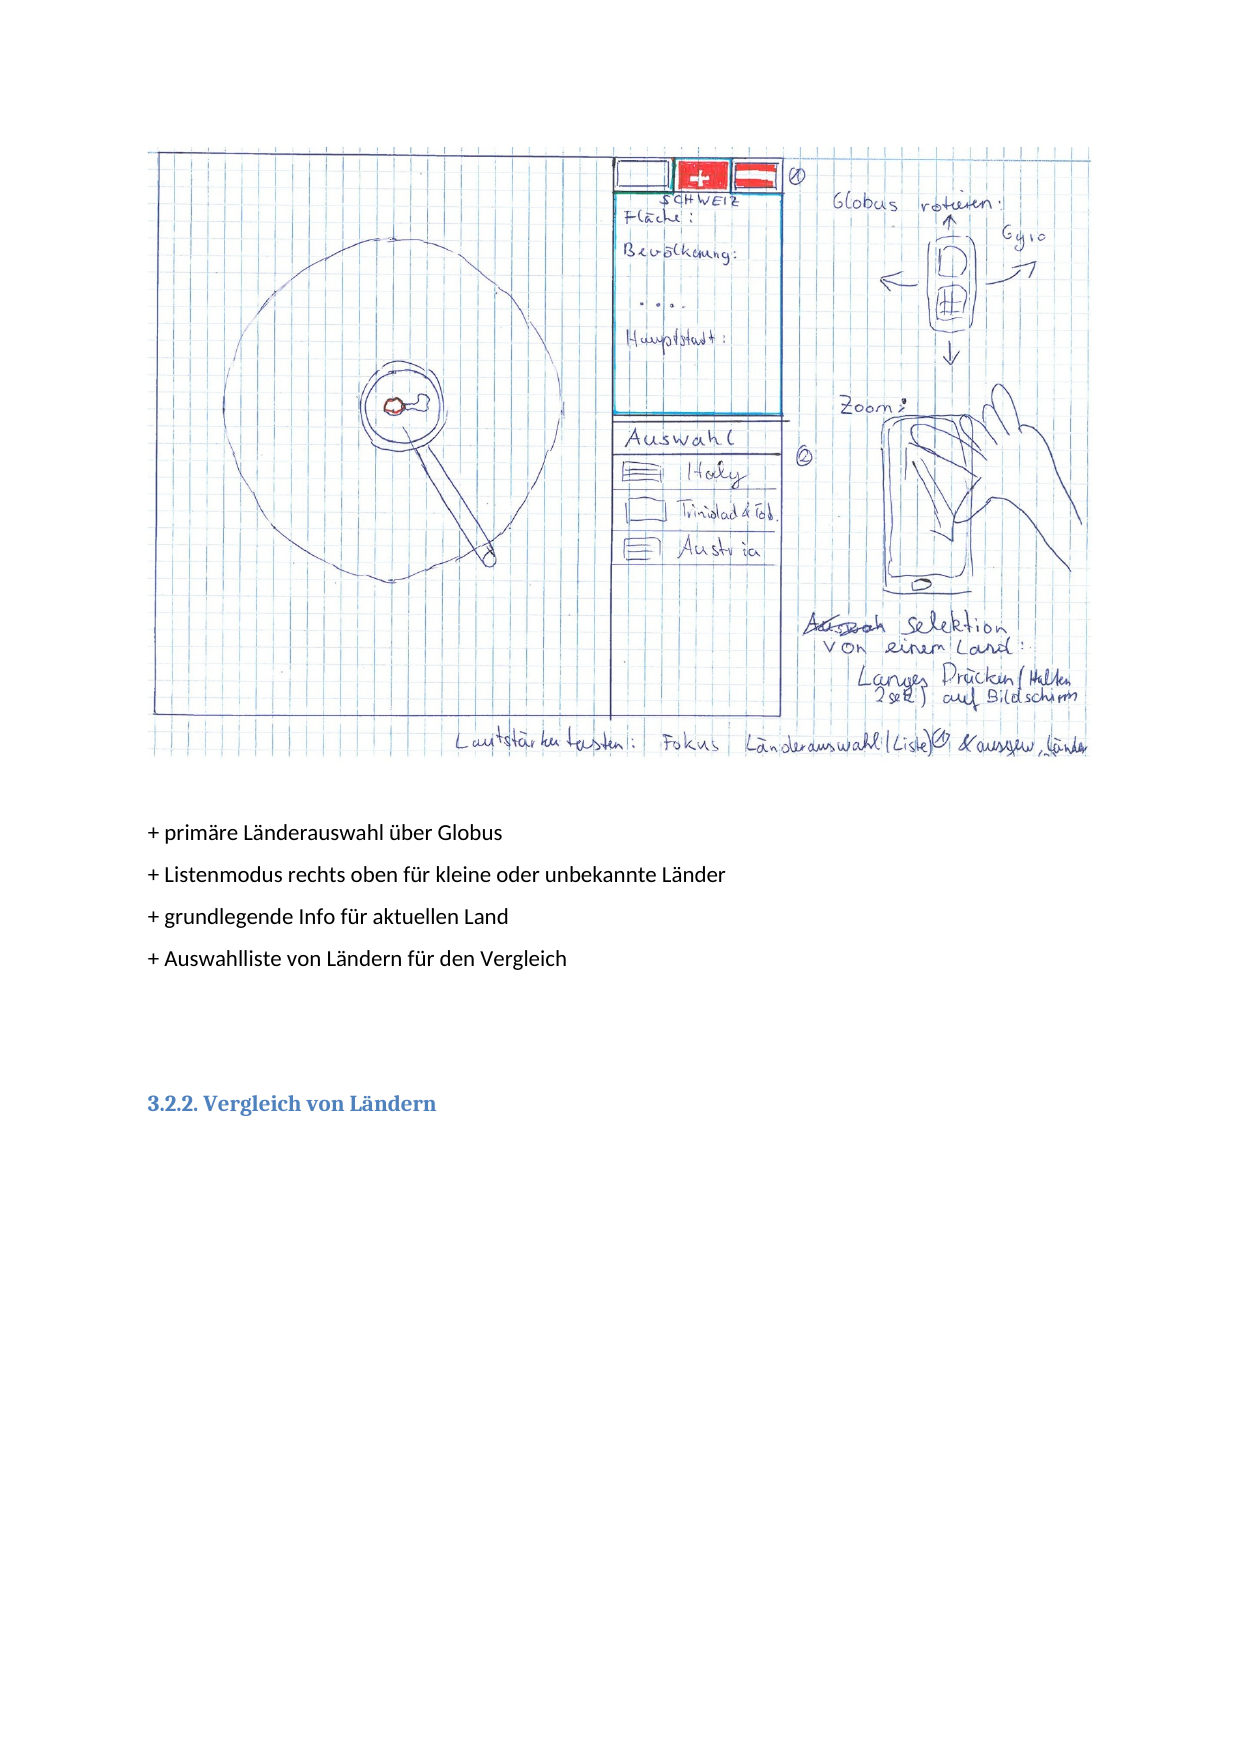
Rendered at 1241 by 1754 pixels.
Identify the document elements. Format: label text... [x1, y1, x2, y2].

text + primäre Länderauswahl über Globus [148, 818, 1093, 846]
picture [147, 147, 1093, 763]
text + Listenmodus rechts oben für kleine oder unbekannte Länder [148, 860, 1093, 888]
subtitle 3.2.2. Vergleich von Ländern [148, 1091, 1093, 1117]
text + grundlegende Info für aktuellen Land [148, 902, 1093, 930]
text + Auswahlliste von Ländern für den Vergleich [148, 944, 1093, 972]
